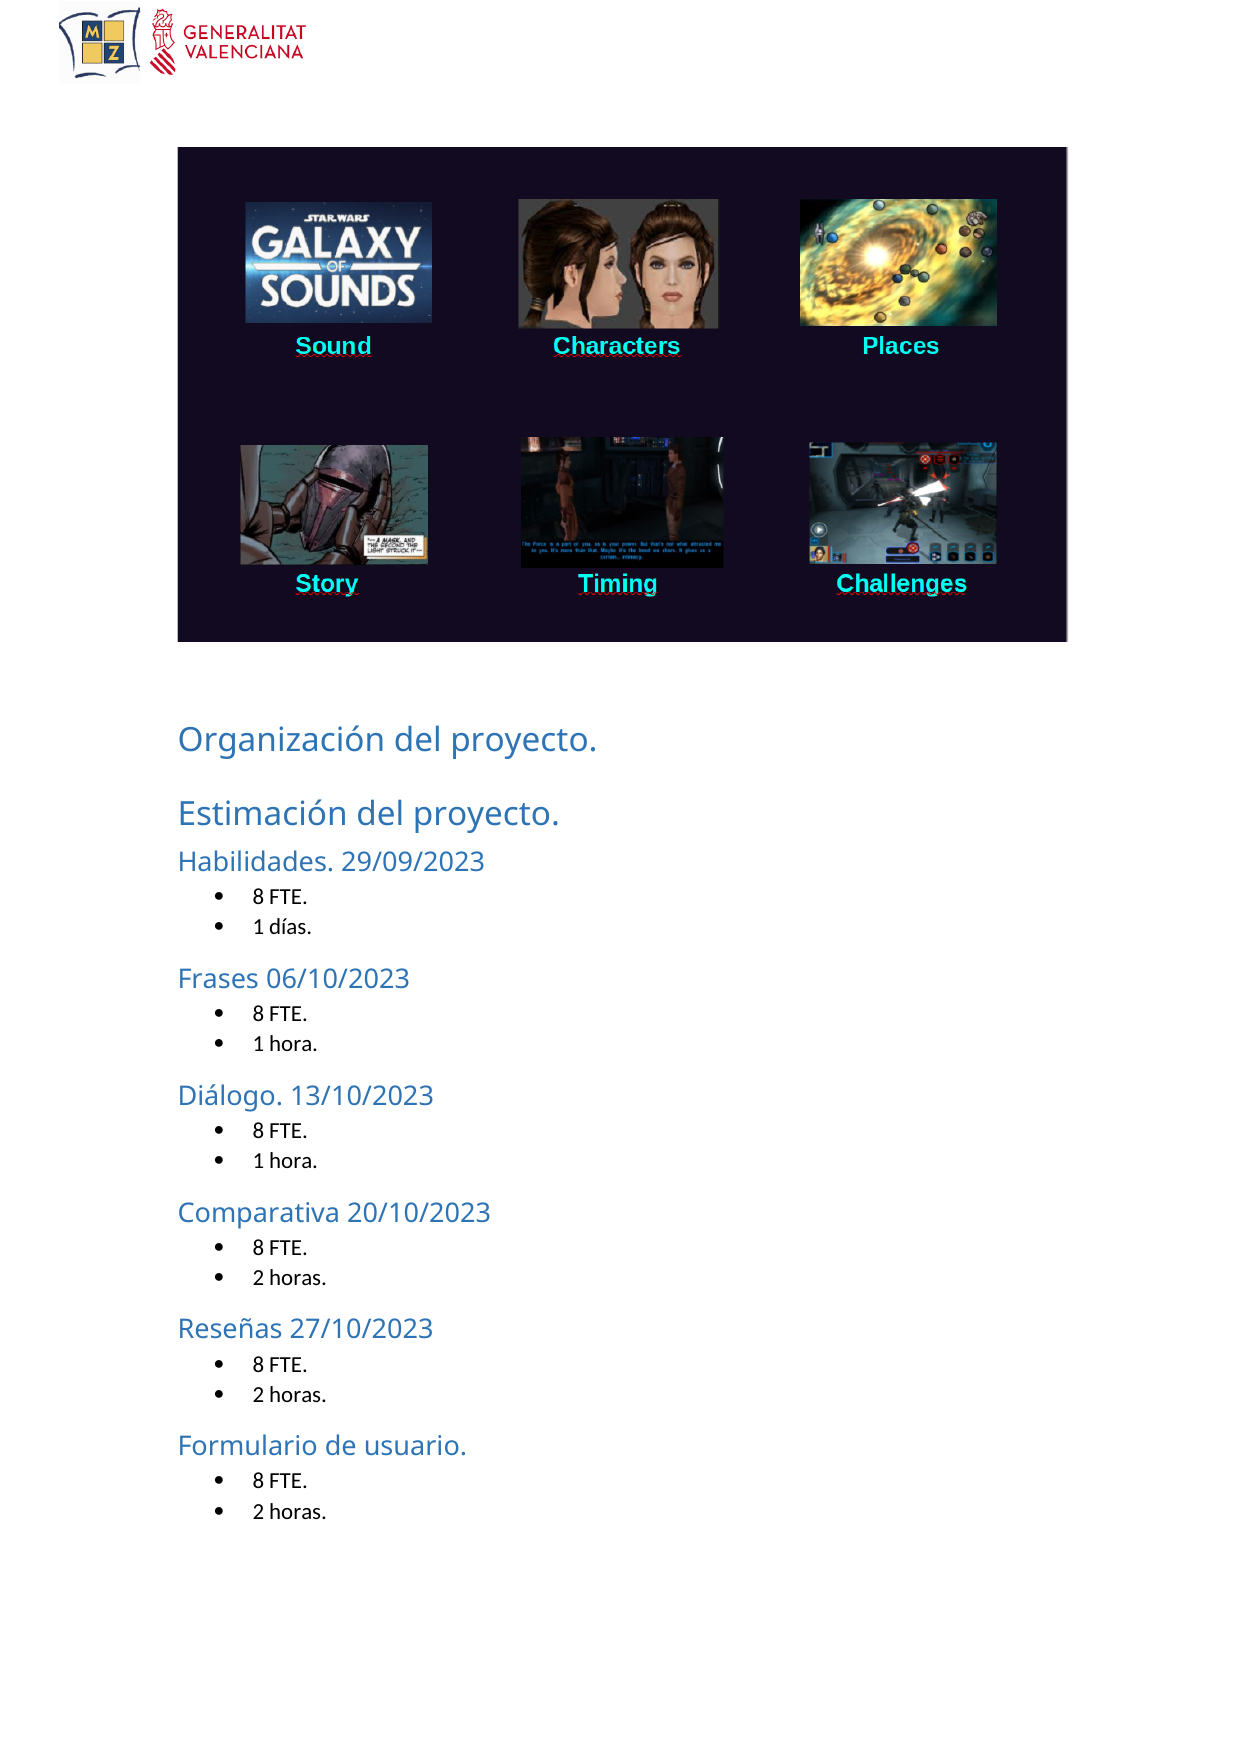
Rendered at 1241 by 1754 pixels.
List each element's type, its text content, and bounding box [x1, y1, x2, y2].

list 1 hora. [215, 1029, 1048, 1057]
list 2 horas. [215, 1380, 1048, 1408]
list 8 FTE. [215, 1467, 1048, 1495]
subtitle Formulario de usuario. [177, 1427, 1048, 1464]
subtitle Comparativa 20/10/2023 [177, 1193, 1048, 1230]
picture [59, 0, 315, 84]
list 8 FTE. [215, 999, 1048, 1027]
list 1 días. [215, 912, 1048, 941]
list 8 FTE. [215, 1116, 1048, 1144]
subtitle Organización del proyecto. [177, 715, 1048, 761]
list 8 FTE. [215, 1350, 1048, 1378]
list 2 horas. [215, 1263, 1048, 1291]
subtitle Estimación del proyecto. [177, 789, 1048, 835]
list 8 FTE. [215, 882, 1048, 910]
subtitle Diálogo. 13/10/2023 [177, 1076, 1048, 1113]
subtitle Frases 06/10/2023 [177, 959, 1048, 996]
list 1 hora. [215, 1146, 1048, 1174]
list 2 horas. [215, 1497, 1048, 1525]
picture [177, 147, 1069, 642]
subtitle Reseñas 27/10/2023 [177, 1310, 1048, 1347]
list 8 FTE. [215, 1233, 1048, 1261]
subtitle Habilidades. 29/09/2023 [177, 842, 1048, 879]
